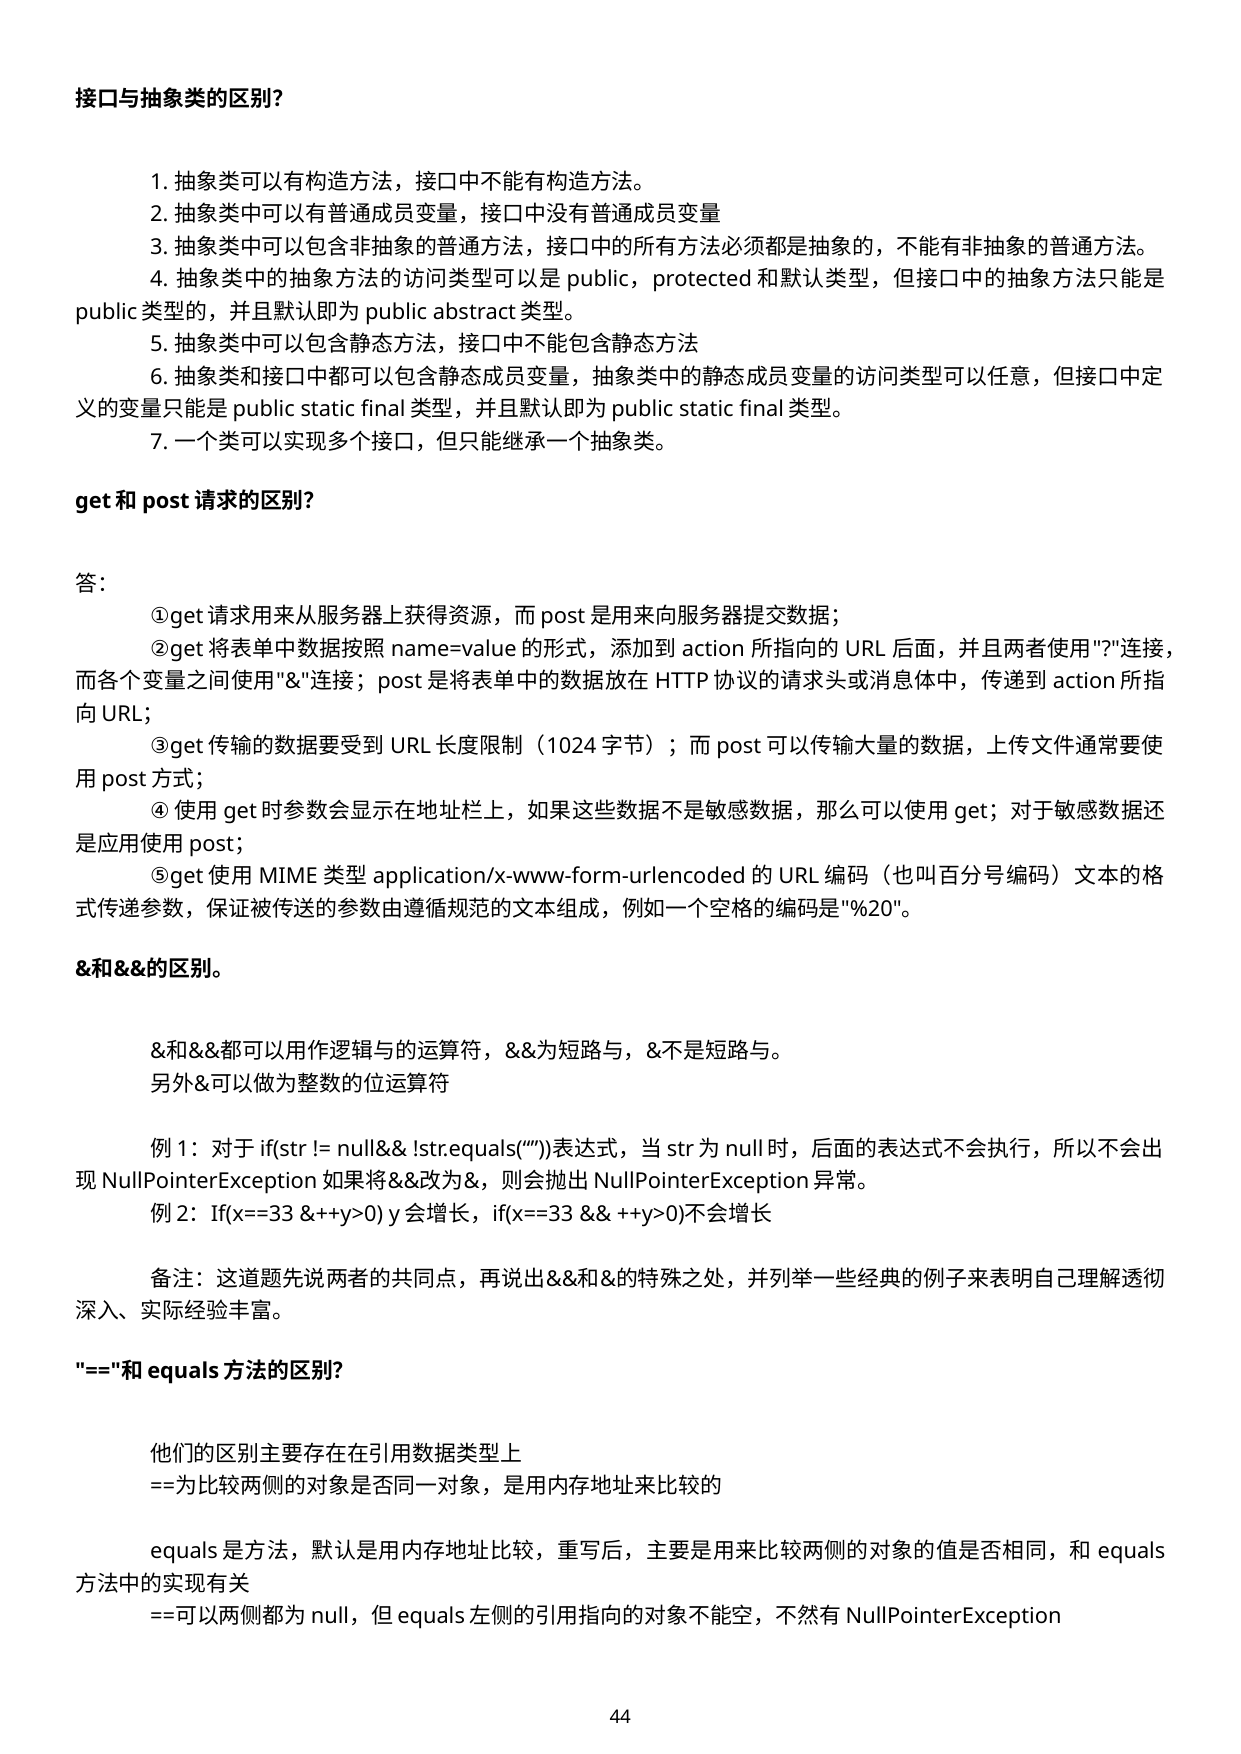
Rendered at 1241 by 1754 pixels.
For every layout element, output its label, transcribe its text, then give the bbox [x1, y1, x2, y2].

text 2. 抽象类中可以有普通成员变量，接口中没有普通成员变量 [75, 196, 1165, 228]
subtitle &和&&的区别。 [75, 950, 1165, 983]
text 他们的区别主要存在在引用数据类型上 [75, 1435, 1165, 1468]
text ③get传输的数据要受到URL长度限制（1024字节）；而post可以传输大量的数据，上传文件通常要使用post方式； [75, 728, 1165, 793]
text ==为比较两侧的对象是否同一对象，是用内存地址来比较的 [75, 1468, 1165, 1500]
subtitle 接口与抽象类的区别？ [75, 81, 1165, 113]
text 例2：If(x==33 &++y>0) y会增长，if(x==33 && ++y>0)不会增长 [75, 1195, 1165, 1228]
subtitle "=="和equals方法的区别？ [75, 1352, 1165, 1385]
text ④使用get时参数会显示在地址栏上，如果这些数据不是敏感数据，那么可以使用get；对于敏感数据还是应用使用post； [75, 793, 1165, 858]
text 6. 抽象类和接口中都可以包含静态成员变量，抽象类中的静态成员变量的访问类型可以任意，但接口中定义的变量只能是public static final类型，并且默认即为public static final类型。 [75, 358, 1165, 423]
text ①get请求用来从服务器上获得资源，而post是用来向服务器提交数据； [75, 598, 1165, 631]
text equals是方法，默认是用内存地址比较，重写后，主要是用来比较两侧的对象的值是否相同，和equals方法中的实现有关 [75, 1533, 1165, 1598]
text ⑤get使用MIME类型application/x-www-form-urlencoded的URL编码（也叫百分号编码）文本的格式传递参数，保证被传送的参数由遵循规范的文本组成，例如一个空格的编码是"%20"。 [75, 858, 1165, 923]
text ②get将表单中数据按照name=value的形式，添加到action 所指向的URL 后面，并且两者使用"?"连接，而各个变量之间使用"&"连接；post是将表单中的数据放在HTTP协议的请求头或消息体中，传递到action所指向URL； [75, 631, 1165, 728]
text &和&&都可以用作逻辑与的运算符，&&为短路与，&不是短路与。 [75, 1033, 1165, 1065]
text ==可以两侧都为null，但equals左侧的引用指向的对象不能空，不然有NullPointerException [75, 1598, 1165, 1630]
text 4. 抽象类中的抽象方法的访问类型可以是public，protected和默认类型，但接口中的抽象方法只能是public类型的，并且默认即为public abstract类型。 [75, 261, 1165, 326]
subtitle get和post请求的区别？ [75, 483, 1165, 515]
text 另外&可以做为整数的位运算符 [75, 1065, 1165, 1098]
text 例1：对于if(str != null&& !str.equals(“”))表达式，当str为null时，后面的表达式不会执行，所以不会出现NullPointerException如果将&&改为&，则会抛出NullPointerException异常。 [75, 1130, 1165, 1195]
text 答： [75, 566, 1165, 598]
text 5. 抽象类中可以包含静态方法，接口中不能包含静态方法 [75, 326, 1165, 358]
text 7. 一个类可以实现多个接口，但只能继承一个抽象类。 [75, 423, 1165, 456]
text 备注：这道题先说两者的共同点，再说出&&和&的特殊之处，并列举一些经典的例子来表明自己理解透彻深入、实际经验丰富。 [75, 1260, 1165, 1325]
text 1. 抽象类可以有构造方法，接口中不能有构造方法。 [75, 163, 1165, 196]
text 3. 抽象类中可以包含非抽象的普通方法，接口中的所有方法必须都是抽象的，不能有非抽象的普通方法。 [75, 228, 1165, 261]
